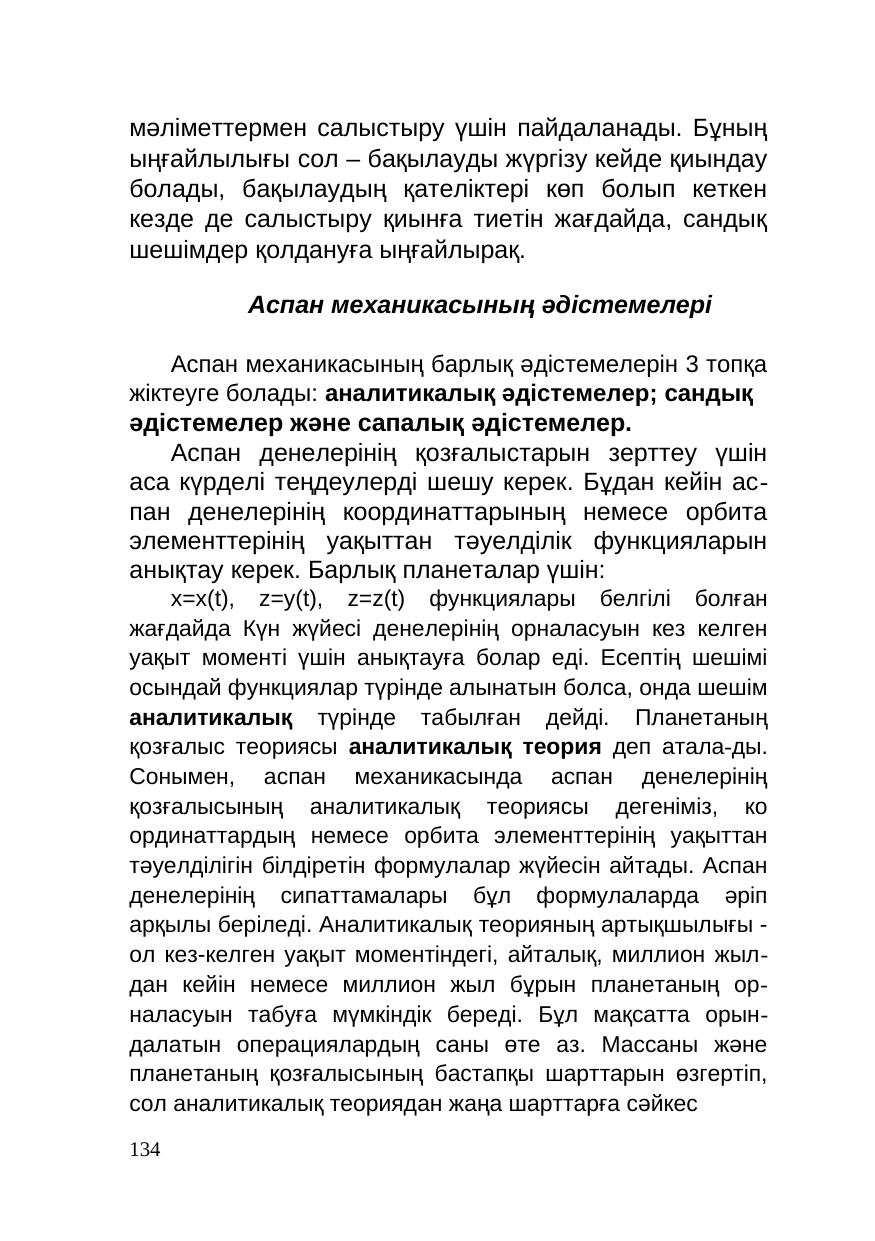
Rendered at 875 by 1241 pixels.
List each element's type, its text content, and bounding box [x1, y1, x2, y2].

text Аспан механикасының әдістемелері [248, 290, 768, 318]
text әдістемелер және сапалық әдістемелер. [129, 408, 768, 437]
text мәліметтермен салыстыру үшін пайдаланады. Бұның ыңғайлылығы сол – бақылауды жүргізу кейде қиындау болады, бақылаудың қателіктері көп болып кеткен кезде де салыстыру қиынға тиетін жағдайда, сандық шешімдер қолдануға ыңғайлырақ. [129, 113, 768, 263]
text Аспан денелерінің қозғалыстарын зерттеу үшін аса күрделі теңдеулерді шешу керек. Бұдан кейін ас-пан денелерінің координаттарының немесе орбита элементтерінің уақыттан тәуелділік функцияларын анықтау керек. Барлық планеталар үшін: [129, 438, 768, 584]
text 134 [129, 1137, 768, 1161]
text Аспан механикасының барлық әдістемелерін 3 топқа жіктеуге болады: аналитикалық әдістемелер; сандық [129, 349, 768, 406]
text х=х(t), z=у(t), z=z(t) функциялары белгілі болған жағдайда Күн жүйесі денелерінің орналасуын кез келген уақыт моменті үшін анықтауға болар еді. Есептің шешімі осындай функциялар түрінде алынатын болса, онда шешім аналитикалық түрінде табылған дейді. Планетаның қозғалыс теориясы аналитикалық теория деп атала-ды. Сонымен, аспан механикасында аспан денелерінің қозғалысының аналитикалық теориясы дегеніміз, ко­ ординаттардың немесе орбита элементтерінің уақыттан тәуелділігін білдіретін формулалар жүйесін айтады. Аспан денелерінің сипаттамалары бұл формулаларда әріп арқылы беріледі. Аналитикалық теорияның артықшылығы - ол кез-келген уақыт моментіндегі, айталық, миллион жыл-дан кейін немесе миллион жыл бұрын планетаның ор-наласуын табуға мүмкіндік береді. Бұл мақсатта орын-далатын операциялардың саны өте аз. Массаны және планетаның қозғалысының бастапқы шарттарын өзгертіп, сол аналитикалық теориядан жаңа шарттарға сәйкес [129, 585, 768, 1116]
